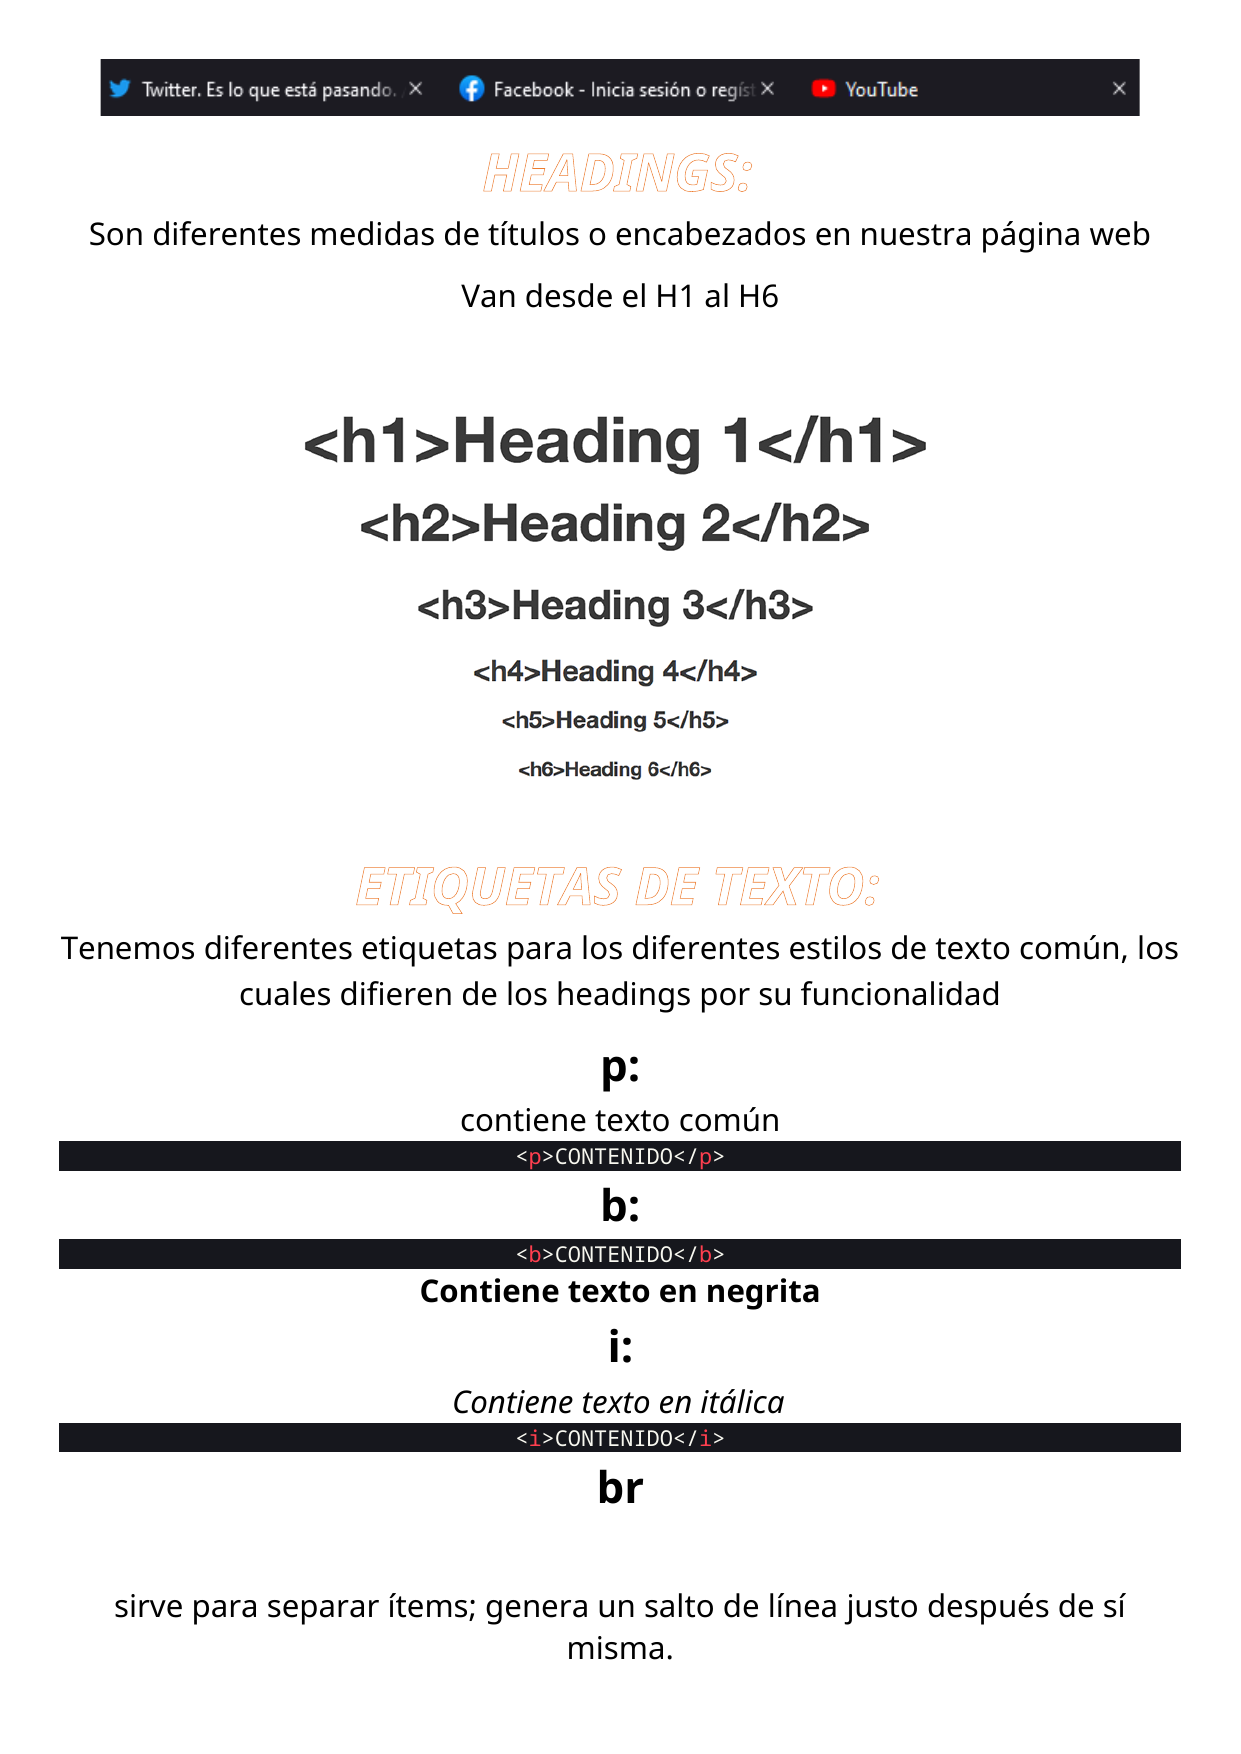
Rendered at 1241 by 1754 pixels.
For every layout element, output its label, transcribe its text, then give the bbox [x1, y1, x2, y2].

subtitle ETIQUETAS DE TEXTO: [59, 849, 1181, 920]
subtitle HEADINGS: [59, 135, 1181, 206]
picture [100, 59, 1140, 116]
text <b>CONTENIDO</b> [59, 1239, 1181, 1269]
text <p>CONTENIDO</p> [59, 1141, 1181, 1171]
subtitle p: [59, 1034, 1181, 1094]
text Van desde el H1 al H6 [59, 274, 1181, 317]
text sirve para separar ítems; genera un salto de línea justo después de sí misma. [59, 1583, 1181, 1669]
subtitle br [59, 1457, 1181, 1516]
picture [251, 337, 989, 829]
text Contiene texto en itálica [59, 1380, 1181, 1423]
text Son diferentes medidas de títulos o encabezados en nuestra página web [59, 212, 1181, 254]
text Tenemos diferentes etiquetas para los diferentes estilos de texto común, los cuales difieren de los headings por su funcionalidad [59, 926, 1181, 1014]
subtitle b: [59, 1175, 1181, 1234]
text contiene texto común [59, 1098, 1181, 1141]
subtitle i: [59, 1316, 1181, 1375]
text Contiene texto en negrita [59, 1269, 1181, 1312]
text <i>CONTENIDO</i> [59, 1423, 1181, 1452]
